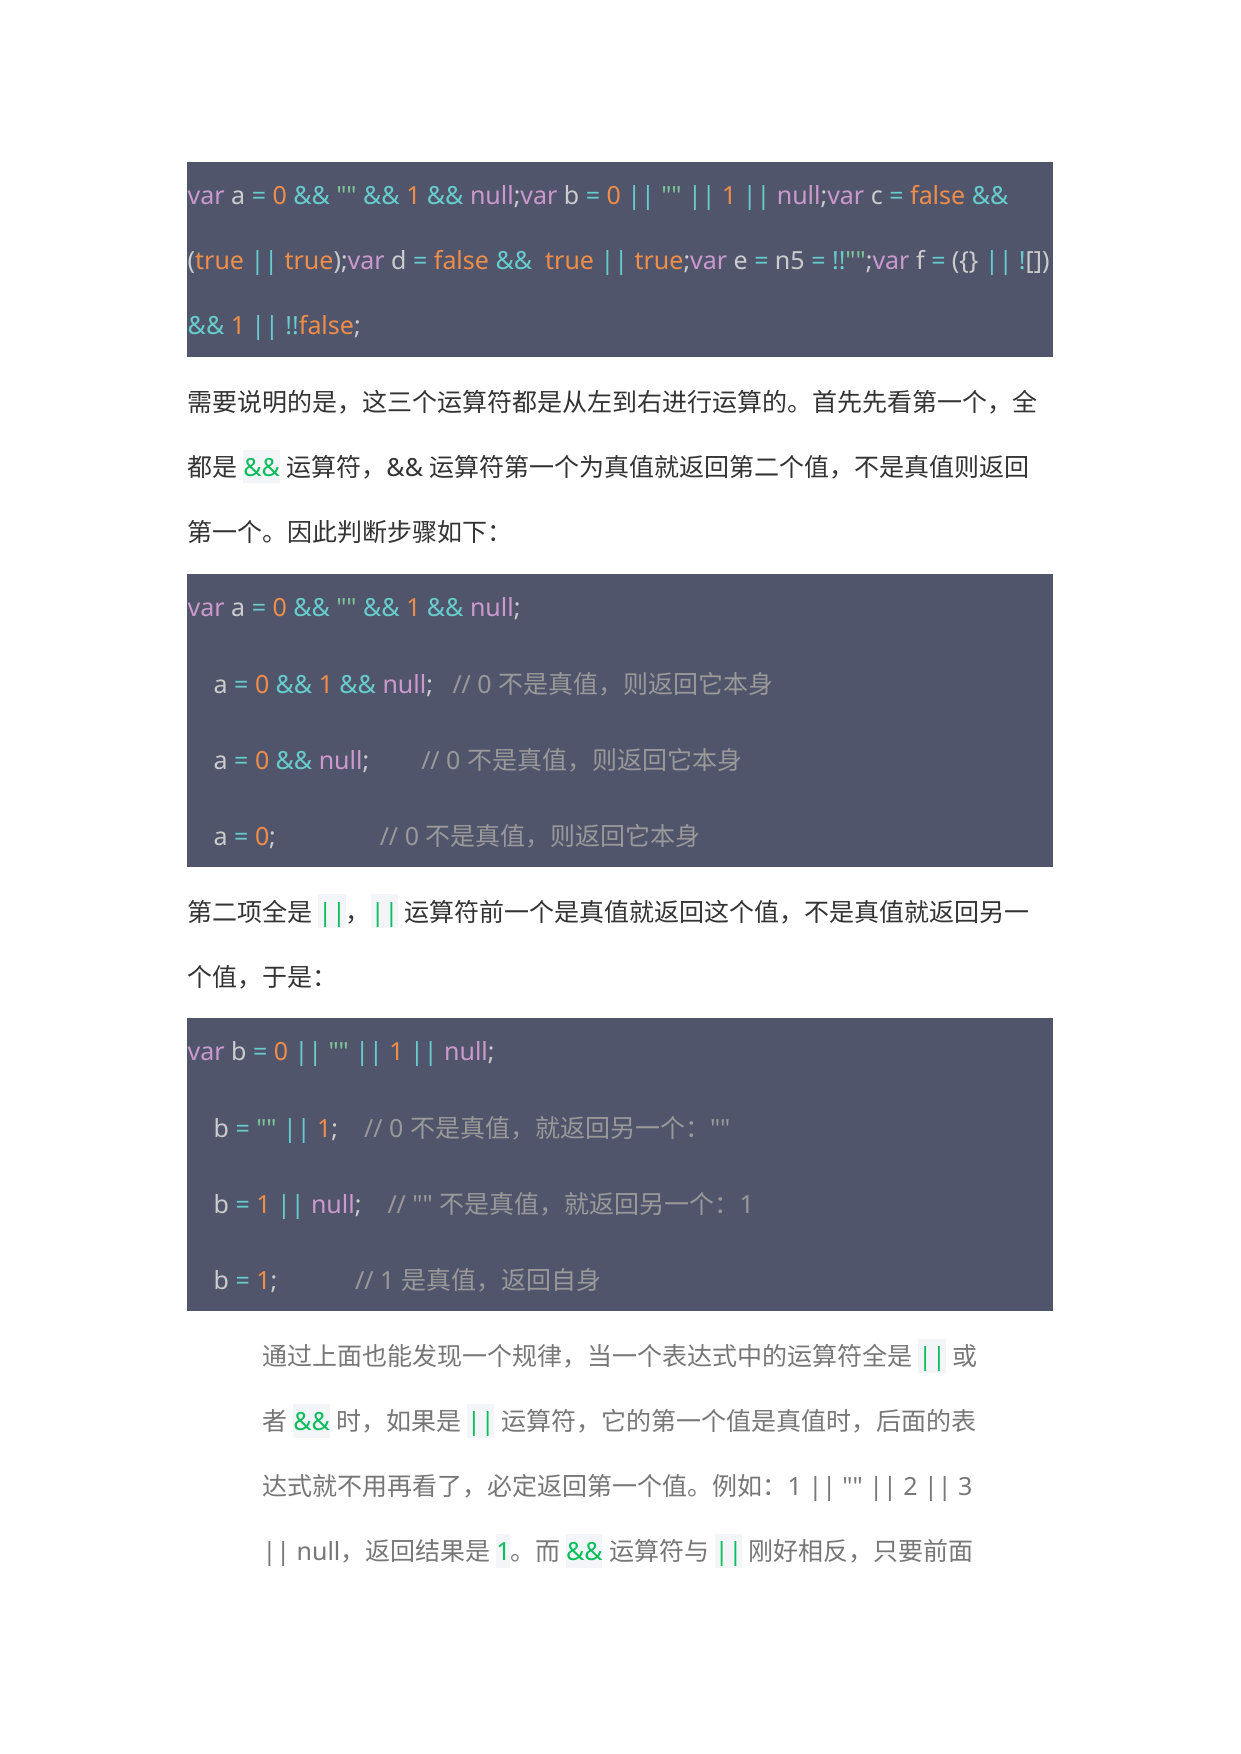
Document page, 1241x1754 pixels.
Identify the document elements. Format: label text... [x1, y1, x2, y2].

text b = 1; // 1 是真值，返回自身 [187, 1246, 1053, 1311]
text var a = 0 && "" && 1 && null; [187, 574, 1053, 639]
text var a = 0 && "" && 1 && null;var b = 0 || "" || 1 || null;var c = false && (true || true);var d = false && true || true;var e = n5 = !!"";var f = ({} || ![]) && 1 || !!false; [187, 162, 1053, 357]
text a = 0; // 0 不是真值，则返回它本身 [187, 802, 1053, 867]
text a = 0 && null; // 0 不是真值，则返回它本身 [187, 726, 1053, 791]
text a = 0 && 1 && null; // 0 不是真值，则返回它本身 [187, 650, 1053, 715]
text b = 1 || null; // "" 不是真值，就返回另一个：1 [187, 1170, 1053, 1235]
text var b = 0 || "" || 1 || null; [187, 1018, 1053, 1083]
text 第二项全是 ||，|| 运算符前一个是真值就返回这个值，不是真值就返回另一个值，于是： [187, 878, 1053, 1008]
text 需要说明的是，这三个运算符都是从左到右进行运算的。首先先看第一个，全都是 && 运算符，&& 运算符第一个为真值就返回第二个值，不是真值则返回第一个。因此判断步骤如下： [187, 368, 1053, 563]
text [262, 1322, 978, 1582]
text b = "" || 1; // 0 不是真值，就返回另一个："" [187, 1094, 1053, 1159]
